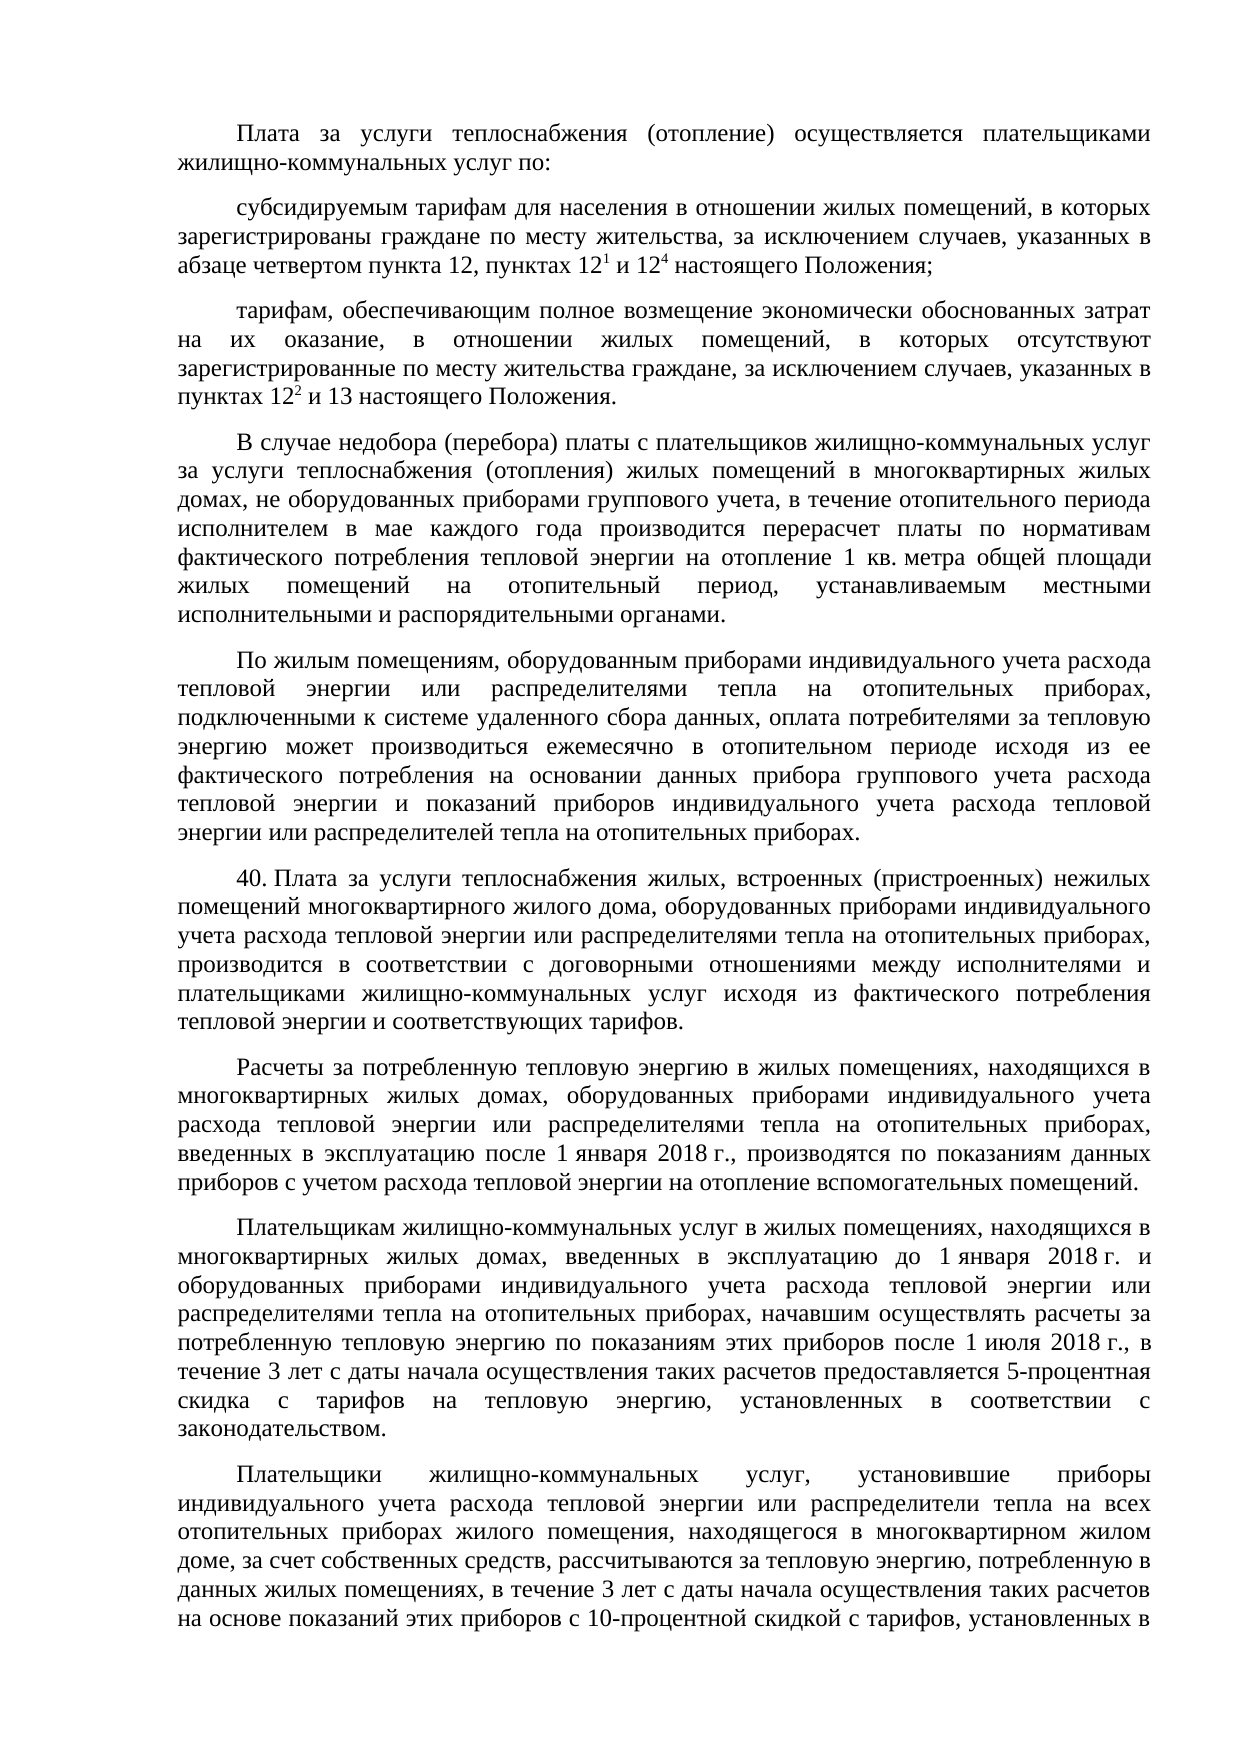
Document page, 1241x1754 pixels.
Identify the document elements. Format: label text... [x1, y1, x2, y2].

text Плата за услуги теплоснабжения (отопление) осуществляется плательщиками жилищно-коммунальных услуг по: [177, 118, 1152, 176]
text В случае недобора (перебора) платы с плательщиков жилищно-коммунальных услуг за услуги теплоснабжения (отопления) жилых помещений в многоквартирных жилых домах, не оборудованных приборами группового учета, в течение отопительного периода исполнителем в мае каждого года производится перерасчет платы по нормативам фактического потребления тепловой энергии на отопление 1 кв. метра общей площади жилых помещений на отопительный период, устанавливаемым местными исполнительными и распорядительными органами. [177, 427, 1152, 628]
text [177, 1459, 1152, 1631]
text Расчеты за потребленную тепловую энергию в жилых помещениях, находящихся в многоквартирных жилых домах, оборудованных приборами индивидуального учета расхода тепловой энергии или распределителями тепла на отопительных приборах, введенных в эксплуатацию после 1 января 2018 г., производятся по показаниям данных приборов с учетом расхода тепловой энергии на отопление вспомогательных помещений. [177, 1052, 1152, 1196]
text 40. Плата за услуги теплоснабжения жилых, встроенных (пристроенных) нежилых помещений многоквартирного жилого дома, оборудованных приборами индивидуального учета расхода тепловой энергии или распределителями тепла на отопительных приборах, производится в соответствии с договорными отношениями между исполнителями и плательщиками жилищно-коммунальных услуг исходя из фактического потребления тепловой энергии и соответствующих тарифов. [177, 863, 1152, 1035]
text По жилым помещениям, оборудованным приборами индивидуального учета расхода тепловой энергии или распределителями тепла на отопительных приборах, подключенными к системе удаленного сбора данных, оплата потребителями за тепловую энергию может производиться ежемесячно в отопительном периоде исходя из ее фактического потребления на основании данных прибора группового учета расхода тепловой энергии и показаний приборов индивидуального учета расхода тепловой энергии или распределителей тепла на отопительных приборах. [177, 645, 1152, 846]
text субсидируемым тарифам для населения в отношении жилых помещений, в которых зарегистрированы граждане по месту жительства, за исключением случаев, указанных в абзаце четвертом пункта 12, пунктах 121 и 124 настоящего Положения; [177, 192, 1152, 278]
text тарифам, обеспечивающим полное возмещение экономически обоснованных затрат на их оказание, в отношении жилых помещений, в которых отсутствуют зарегистрированные по месту жительства граждане, за исключением случаев, указанных в пунктах 122 и 13 настоящего Положения. [177, 295, 1152, 410]
text Плательщикам жилищно-коммунальных услуг в жилых помещениях, находящихся в многоквартирных жилых домах, введенных в эксплуатацию до 1 января 2018 г. и оборудованных приборами индивидуального учета расхода тепловой энергии или распределителями тепла на отопительных приборах, начавшим осуществлять расчеты за потребленную тепловую энергию по показаниям этих приборов после 1 июля 2018 г., в течение 3 лет с даты начала осуществления таких расчетов предоставляется 5-процентная скидка с тарифов на тепловую энергию, установленных в соответствии с законодательством. [177, 1212, 1152, 1442]
